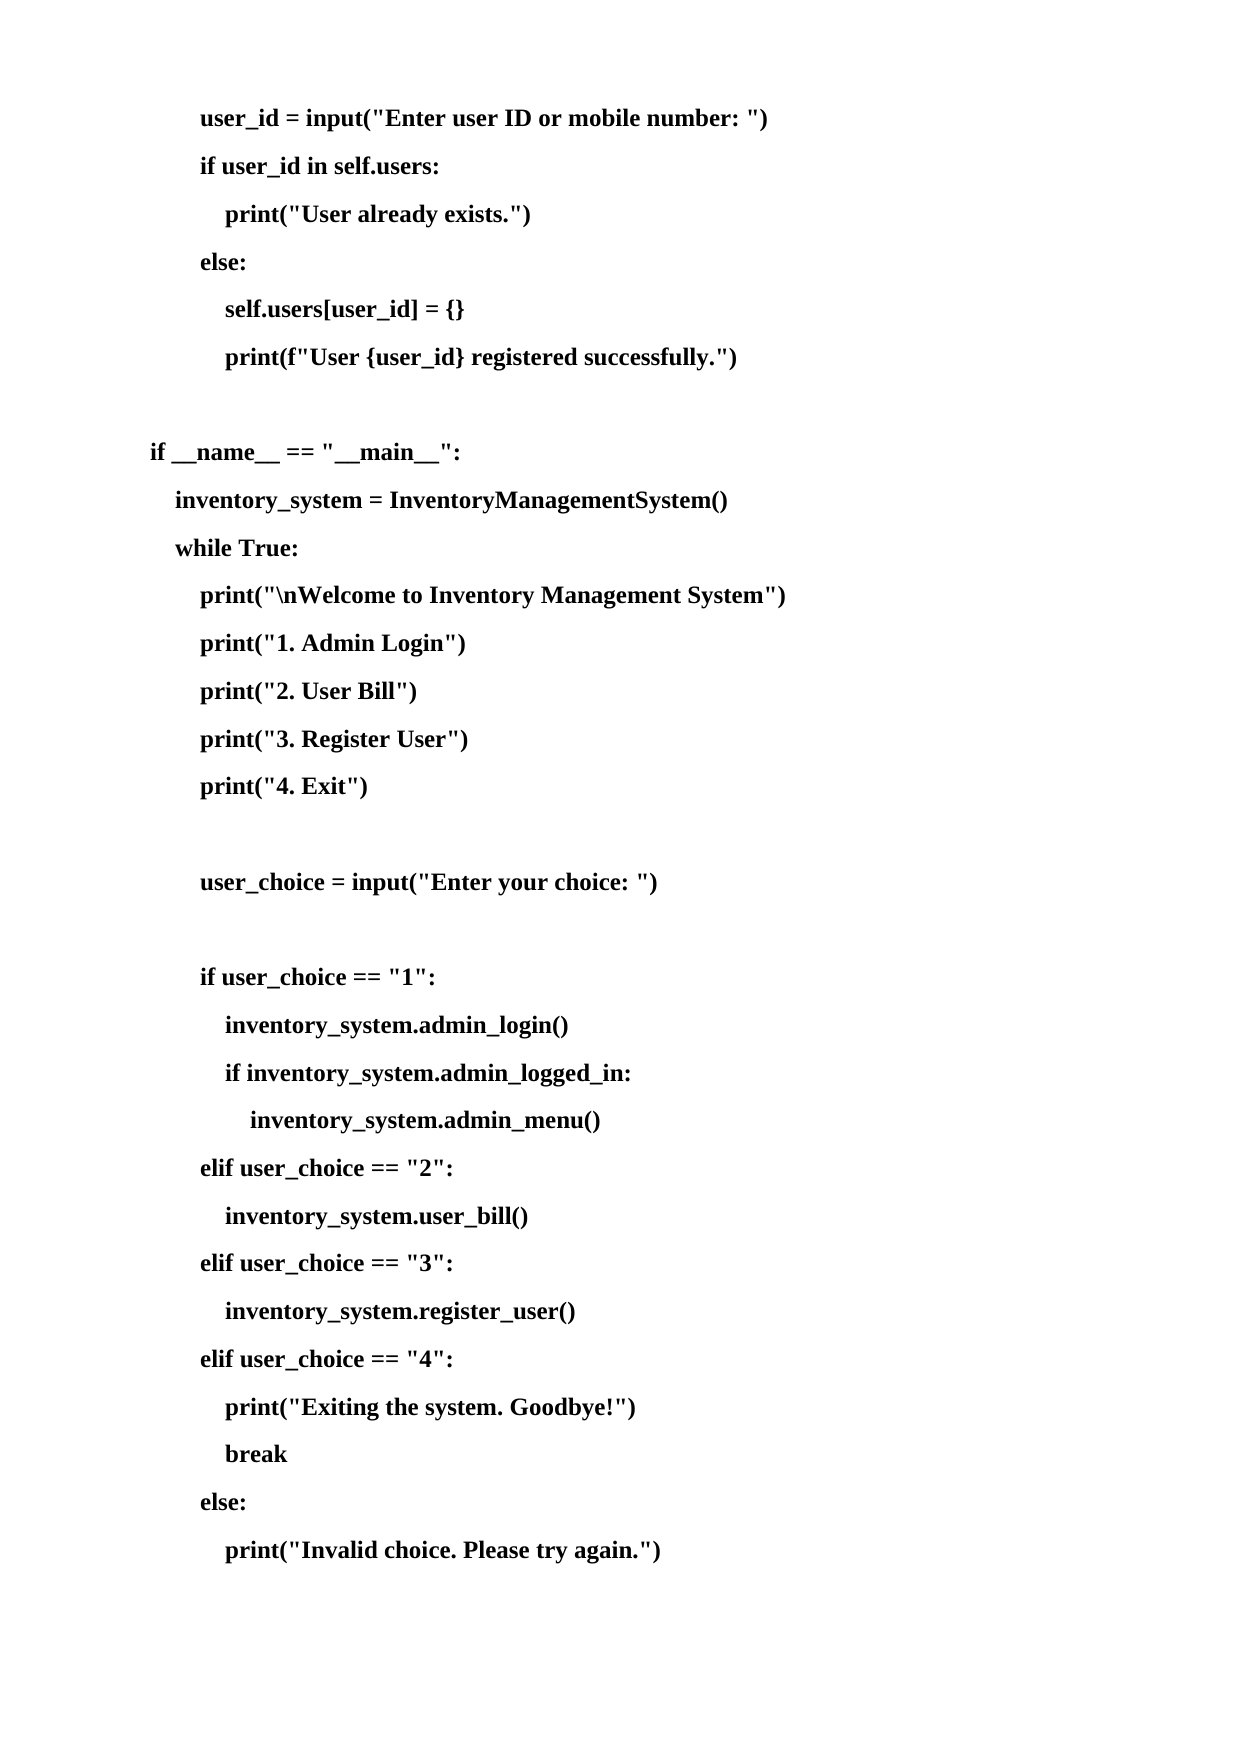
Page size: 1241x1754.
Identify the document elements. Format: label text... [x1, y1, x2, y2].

text break [150, 1439, 1090, 1468]
text if user_choice == "1": [150, 962, 1090, 991]
text self.users[user_id] = {} [150, 294, 1090, 323]
text user_id = input("Enter user ID or mobile number: ") [150, 103, 1090, 132]
text inventory_system.admin_menu() [150, 1105, 1090, 1134]
text print("1. Admin Login") [150, 628, 1090, 657]
text if user_id in self.users: [150, 151, 1090, 180]
text else: [150, 247, 1090, 275]
text inventory_system.register_user() [150, 1296, 1090, 1325]
text print("3. Register User") [150, 724, 1090, 752]
text else: [150, 1487, 1090, 1516]
text print("4. Exit") [150, 771, 1090, 800]
text if __name__ == "__main__": [150, 437, 1090, 466]
text inventory_system.admin_login() [150, 1010, 1090, 1039]
text elif user_choice == "3": [150, 1248, 1090, 1277]
text if inventory_system.admin_logged_in: [150, 1058, 1090, 1086]
text inventory_system = InventoryManagementSystem() [150, 485, 1090, 514]
text print(f"User {user_id} registered successfully.") [150, 342, 1090, 371]
text elif user_choice == "2": [150, 1153, 1090, 1182]
text print("\nWelcome to Inventory Management System") [150, 581, 1090, 609]
text print("User already exists.") [150, 199, 1090, 228]
text print("Exiting the system. Goodbye!") [150, 1392, 1090, 1420]
text user_choice = input("Enter your choice: ") [150, 867, 1090, 896]
text inventory_system.user_bill() [150, 1201, 1090, 1229]
text print("2. User Bill") [150, 676, 1090, 705]
text print("Invalid choice. Please try again.") [150, 1535, 1090, 1563]
text while True: [150, 533, 1090, 562]
text elif user_choice == "4": [150, 1344, 1090, 1373]
